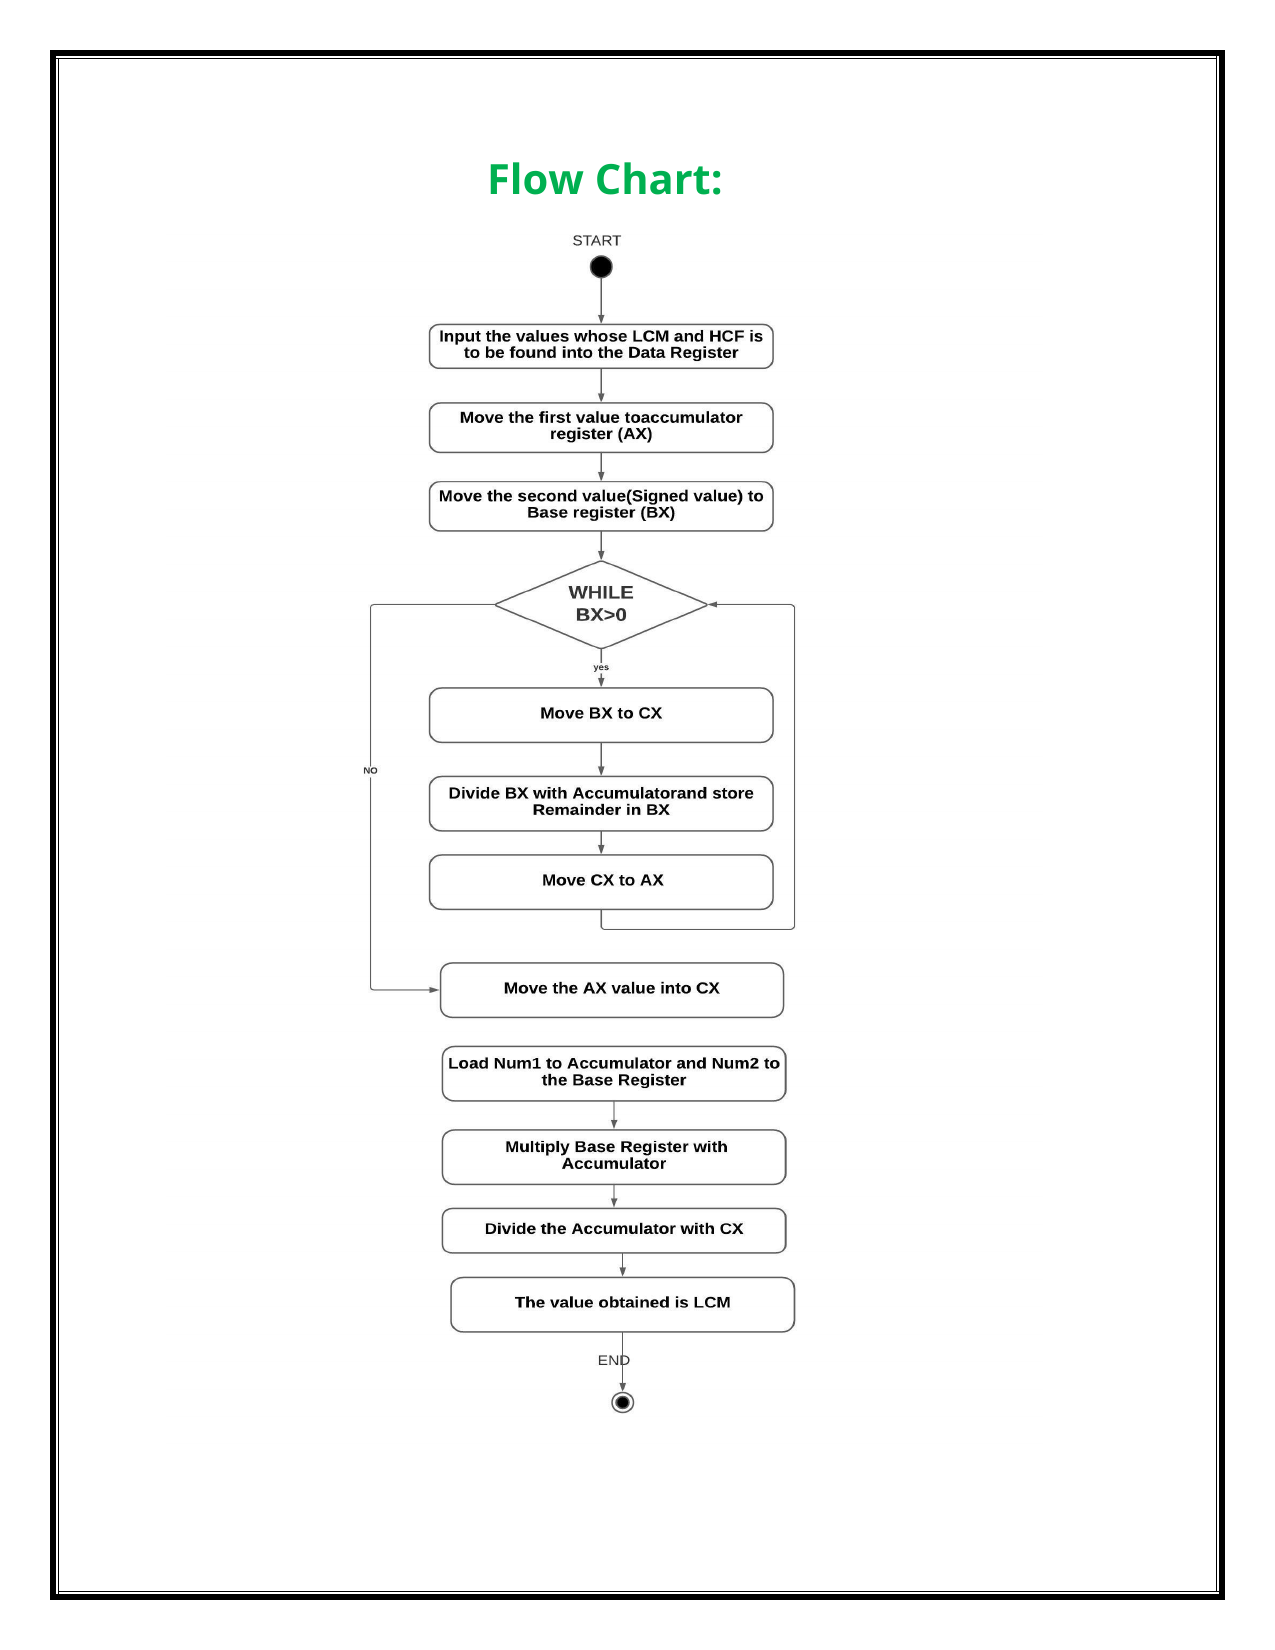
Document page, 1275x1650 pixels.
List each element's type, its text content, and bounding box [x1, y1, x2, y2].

picture [166, 208, 1044, 1444]
